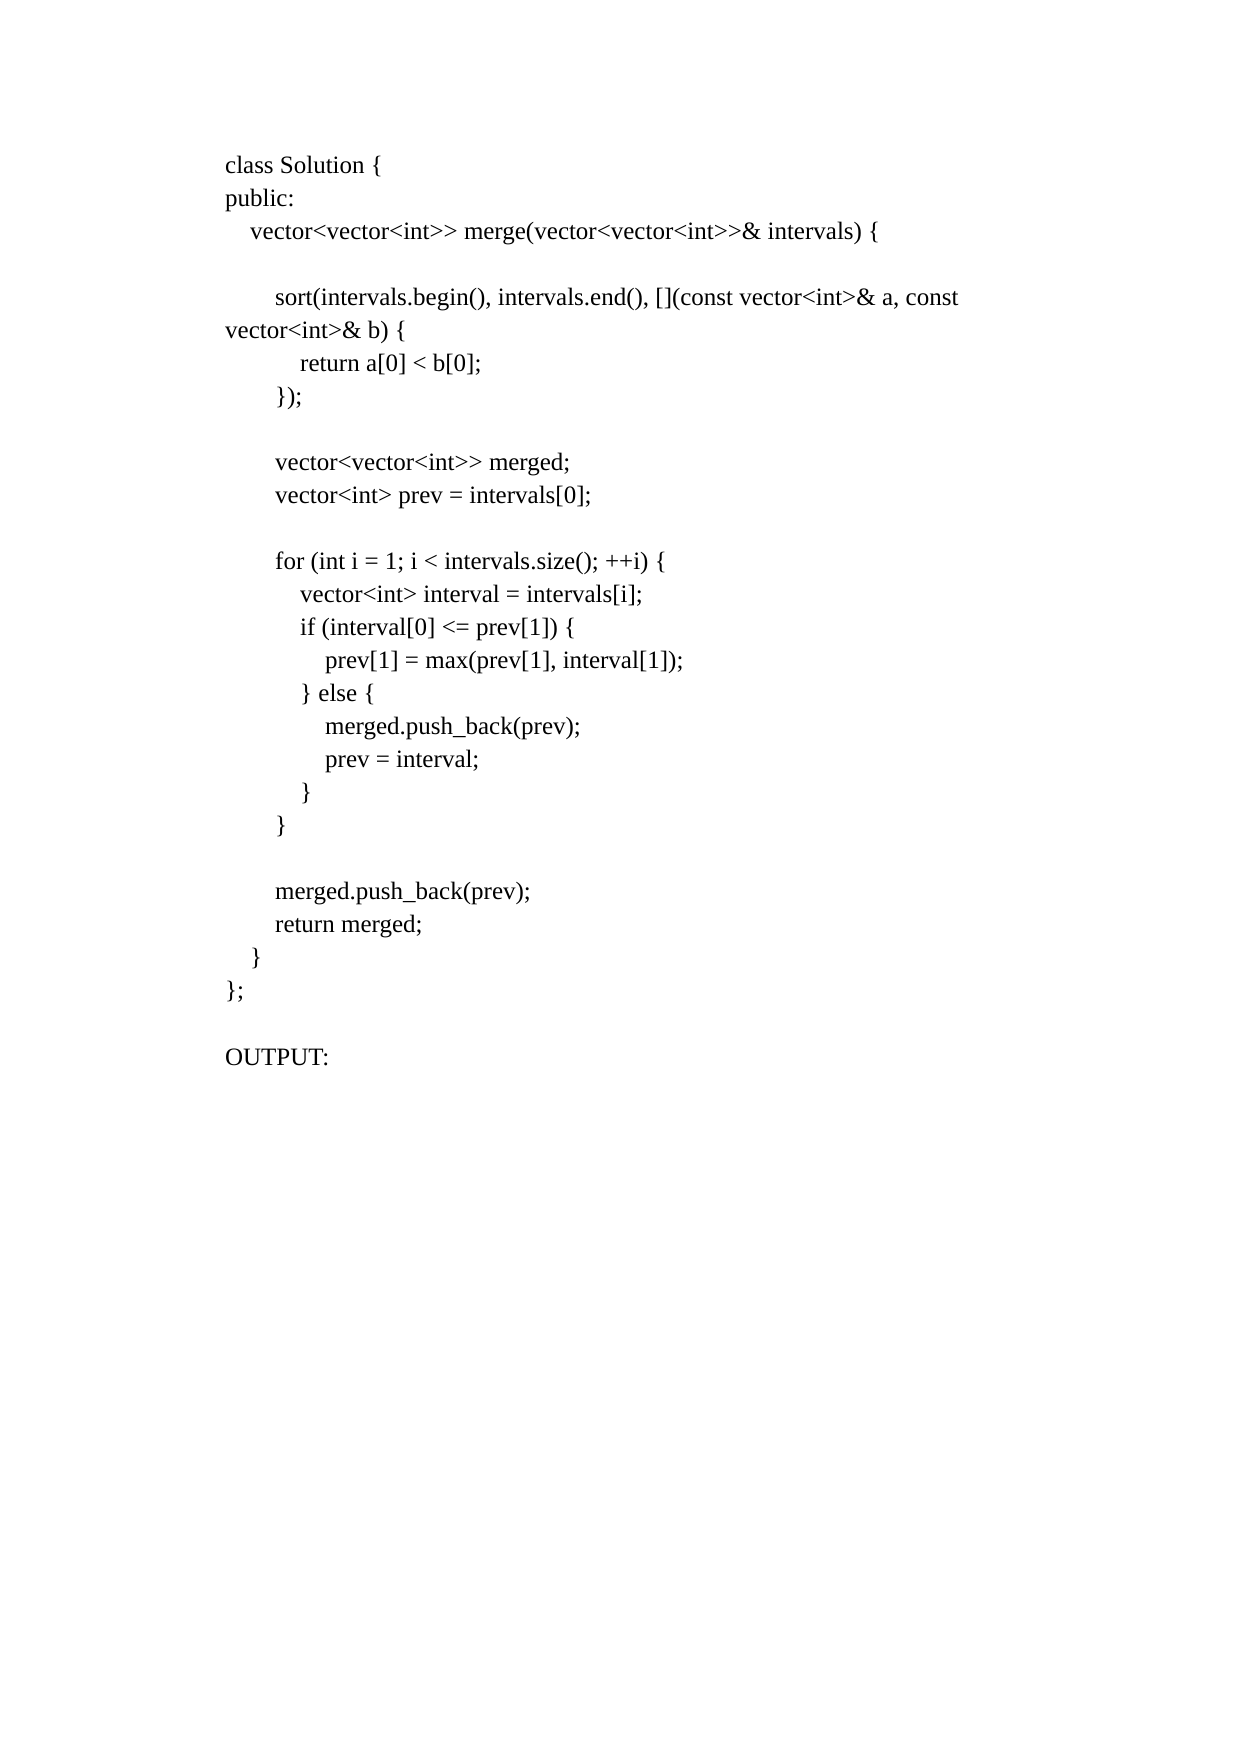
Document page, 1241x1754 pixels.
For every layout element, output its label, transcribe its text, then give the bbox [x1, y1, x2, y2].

list merged.push_back(prev); [225, 876, 1090, 905]
list return merged; [225, 909, 1090, 938]
list } else { [225, 678, 1090, 707]
list return a[0] < b[0]; [225, 348, 1090, 377]
list class Solution { [225, 150, 1090, 179]
list } [225, 777, 1090, 806]
list } [225, 810, 1090, 839]
list prev = interval; [225, 744, 1090, 773]
list public: [225, 183, 1090, 212]
list if (interval[0] <= prev[1]) { [225, 612, 1090, 641]
list vector<int> interval = intervals[i]; [225, 579, 1090, 608]
list }); [225, 381, 1090, 410]
list merged.push_back(prev); [225, 711, 1090, 740]
list vector<int> prev = intervals[0]; [225, 480, 1090, 509]
list for (int i = 1; i < intervals.size(); ++i) { [225, 546, 1090, 575]
list OUTPUT: [225, 1042, 1090, 1070]
list vector<vector<int>> merge(vector<vector<int>>& intervals) { [225, 216, 1090, 245]
list sort(intervals.begin(), intervals.end(), [](const vector<int>& a, const vector<int>& b) { [225, 282, 1090, 344]
list }; [225, 976, 1090, 1004]
list vector<vector<int>> merged; [225, 447, 1090, 476]
list prev[1] = max(prev[1], interval[1]); [225, 645, 1090, 674]
list } [225, 942, 1090, 971]
